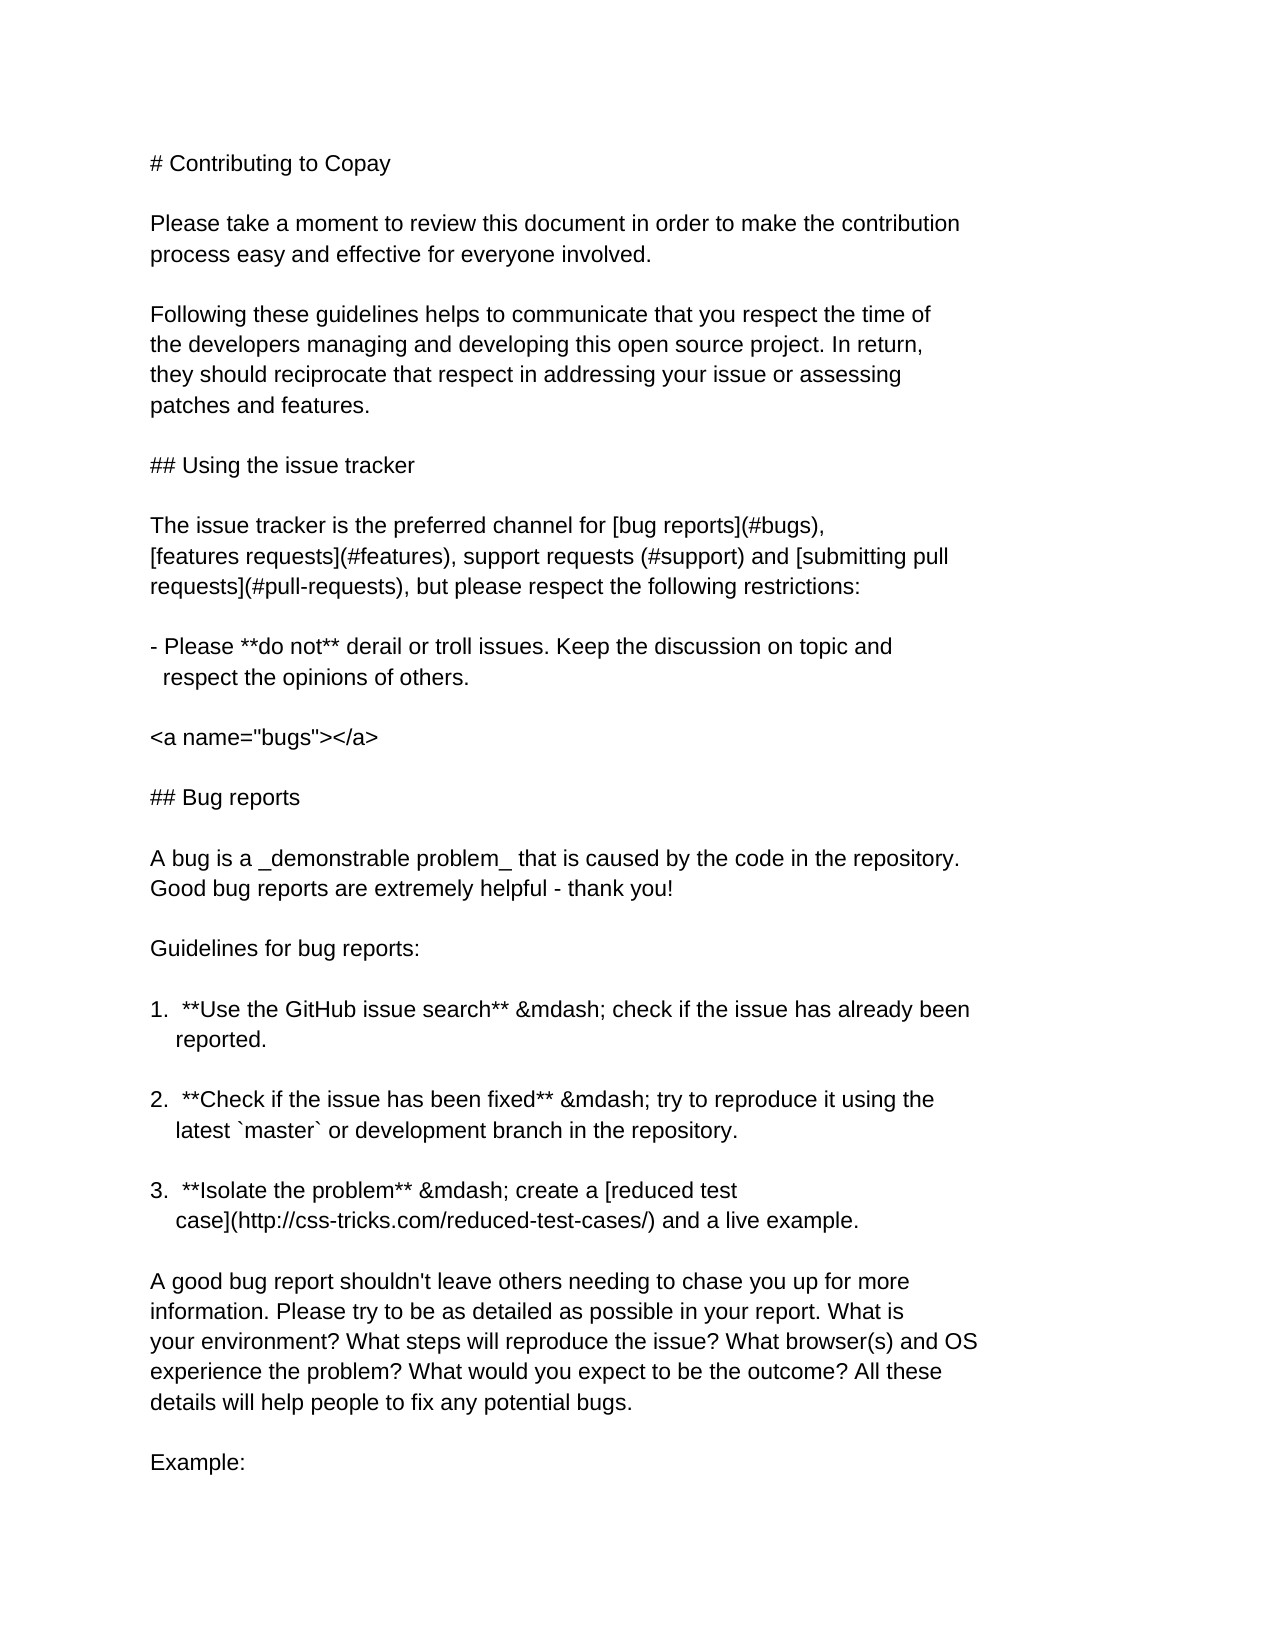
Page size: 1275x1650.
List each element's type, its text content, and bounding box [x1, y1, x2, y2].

text A good bug report shouldn't leave others needing to chase you up for more [150, 1268, 1125, 1294]
text process easy and effective for everyone involved. [150, 241, 1125, 267]
text case](http://css-tricks.com/reduced-test-cases/) and a live example. [150, 1207, 1125, 1234]
text Example: [150, 1449, 1125, 1475]
text Following these guidelines helps to communicate that you respect the time of [150, 301, 1125, 327]
text 2. **Check if the issue has been fixed** &mdash; try to reproduce it using the [150, 1086, 1125, 1113]
text Guidelines for bug reports: [150, 935, 1125, 962]
text 1. **Use the GitHub issue search** &mdash; check if the issue has already been [150, 996, 1125, 1022]
text information. Please try to be as detailed as possible in your report. What is [150, 1298, 1125, 1324]
text latest `master` or development branch in the repository. [150, 1117, 1125, 1143]
text they should reciprocate that respect in addressing your issue or assessing [150, 361, 1125, 388]
text your environment? What steps will reproduce the issue? What browser(s) and OS [150, 1328, 1125, 1354]
text The issue tracker is the preferred channel for [bug reports](#bugs), [150, 512, 1125, 539]
text reported. [150, 1026, 1125, 1052]
text A bug is a _demonstrable problem_ that is caused by the code in the repository. [150, 845, 1125, 871]
text requests](#pull-requests), but please respect the following restrictions: [150, 573, 1125, 599]
text respect the opinions of others. [150, 663, 1125, 690]
text details will help people to fix any potential bugs. [150, 1388, 1125, 1415]
text ## Using the issue tracker [150, 452, 1125, 478]
text - Please **do not** derail or troll issues. Keep the discussion on topic and [150, 633, 1125, 660]
text [features requests](#features), support requests (#support) and [submitting pull [150, 543, 1125, 569]
text <a name="bugs"></a> [150, 724, 1125, 750]
text ## Bug reports [150, 784, 1125, 811]
text Good bug reports are extremely helpful - thank you! [150, 875, 1125, 901]
text patches and features. [150, 392, 1125, 418]
text the developers managing and developing this open source project. In return, [150, 331, 1125, 358]
text # Contributing to Copay [150, 150, 1125, 176]
text experience the problem? What would you expect to be the outcome? All these [150, 1358, 1125, 1385]
text 3. **Isolate the problem** &mdash; create a [reduced test [150, 1177, 1125, 1203]
text Please take a moment to review this document in order to make the contribution [150, 210, 1125, 237]
